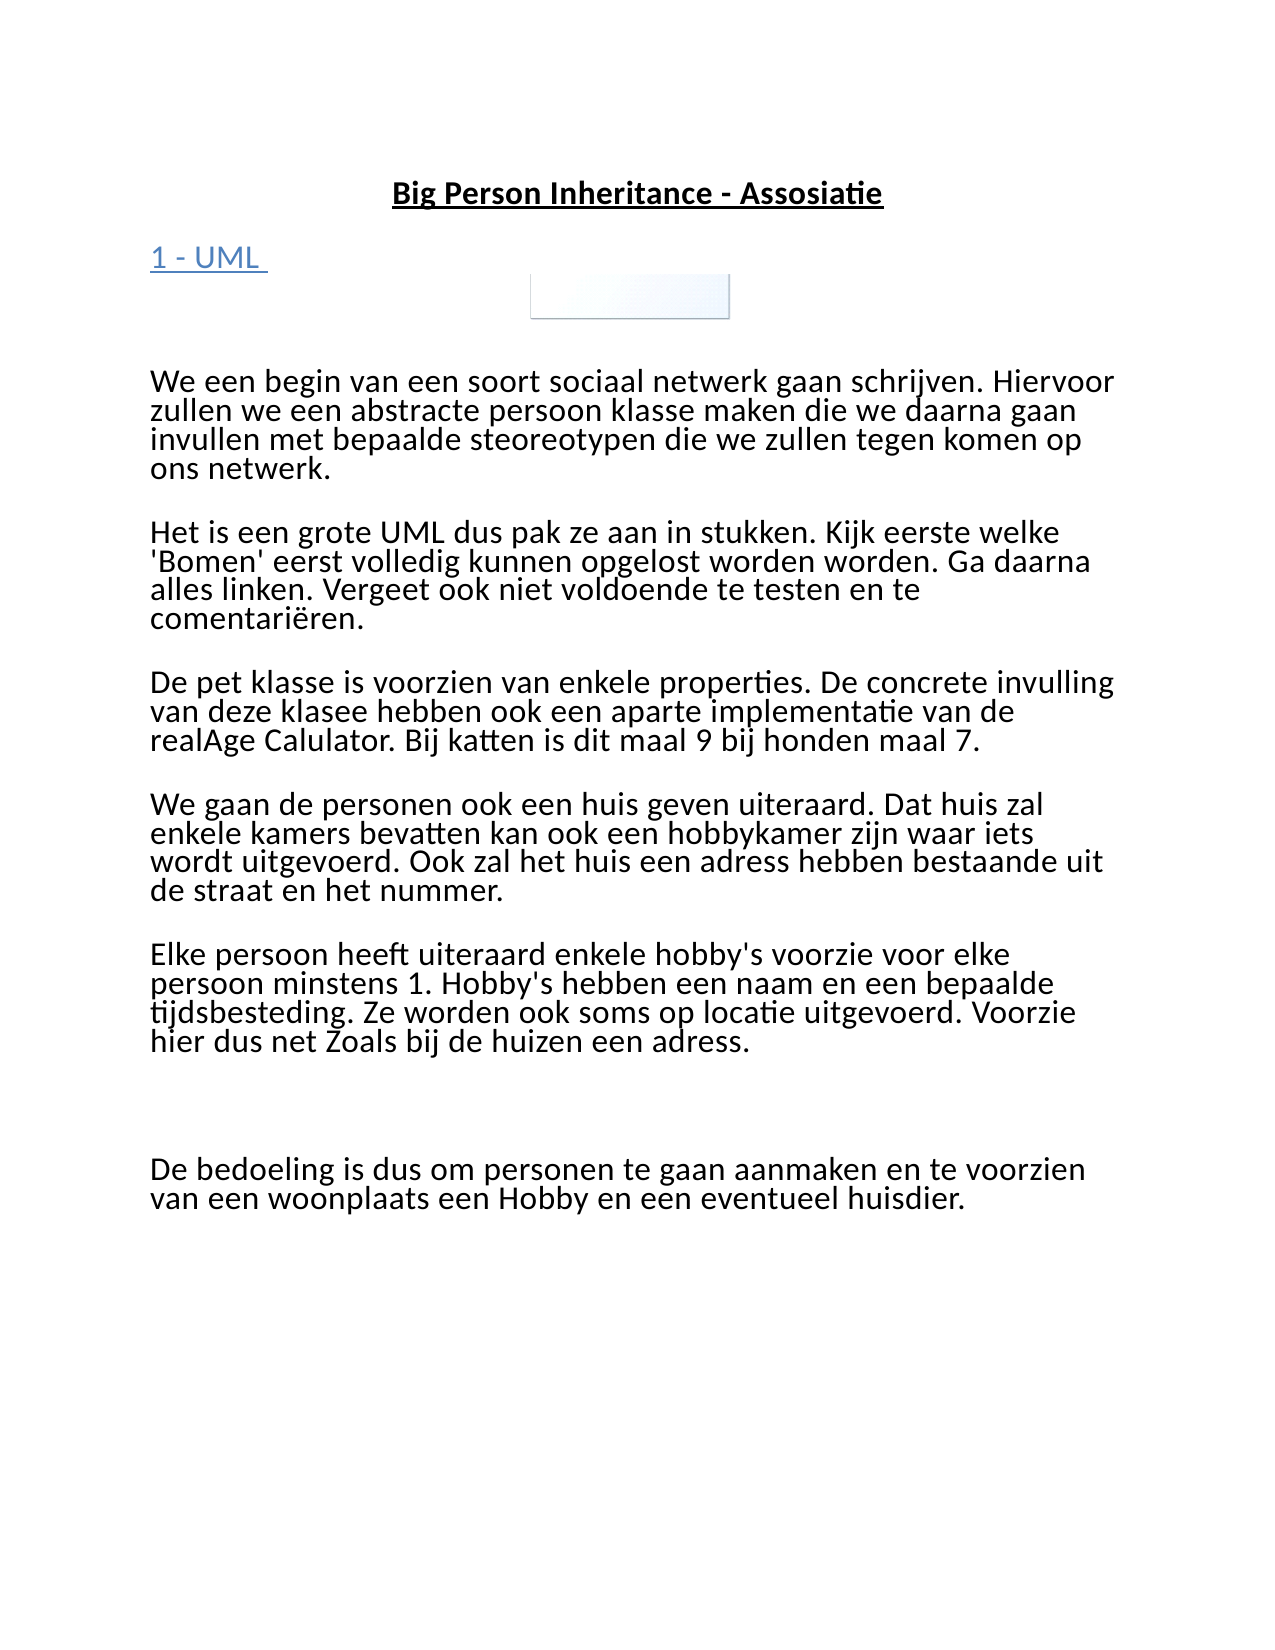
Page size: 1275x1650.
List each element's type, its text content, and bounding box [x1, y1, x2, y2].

text We gaan de personen ook een huis geven uiteraard. Dat huis zal enkele kamers bevatten kan ook een hobbykamer zijn waar iets wordt uitgevoerd. Ook zal het huis een adress hebben bestaande uit de straat en het nummer. [150, 792, 1125, 907]
text We een begin van een soort sociaal netwerk gaan schrijven. Hiervoor zullen we een abstracte persoon klasse maken die we daarna gaan invullen met bepaalde steoreotypen die we zullen tegen komen op ons netwerk. [150, 370, 1125, 485]
text Het is een grote UML dus pak ze aan in stukken. Kijk eerste welke 'Bomen' eerst volledig kunnen opgelost worden worden. Ga daarna alles linken. Vergeet ook niet voldoende te testen en te comentariëren. [150, 520, 1125, 635]
text 1 - UML [150, 245, 1125, 274]
text De pet klasse is voorzien van enkele properties. De concrete invulling van deze klasee hebben ook een aparte implementatie van de realAge Calulator. Bij katten is dit maal 9 bij honden maal 7. [150, 671, 1125, 757]
text De bedoeling is dus om personen te gaan aanmaken en te voorzien van een woonplaats een Hobby en een eventueel huisdier. [150, 1157, 1125, 1215]
text Elke persoon heeft uiteraard enkele hobby's voorzie voor elke persoon minstens 1. Hobby's hebben een naam en een bepaalde tijdsbesteding. Ze worden ook soms op locatie uitgevoerd. Voorzie hier dus net Zoals bij de huizen een adress. [150, 943, 1125, 1058]
text Big Person Inheritance - Assosiatie [150, 181, 1125, 210]
